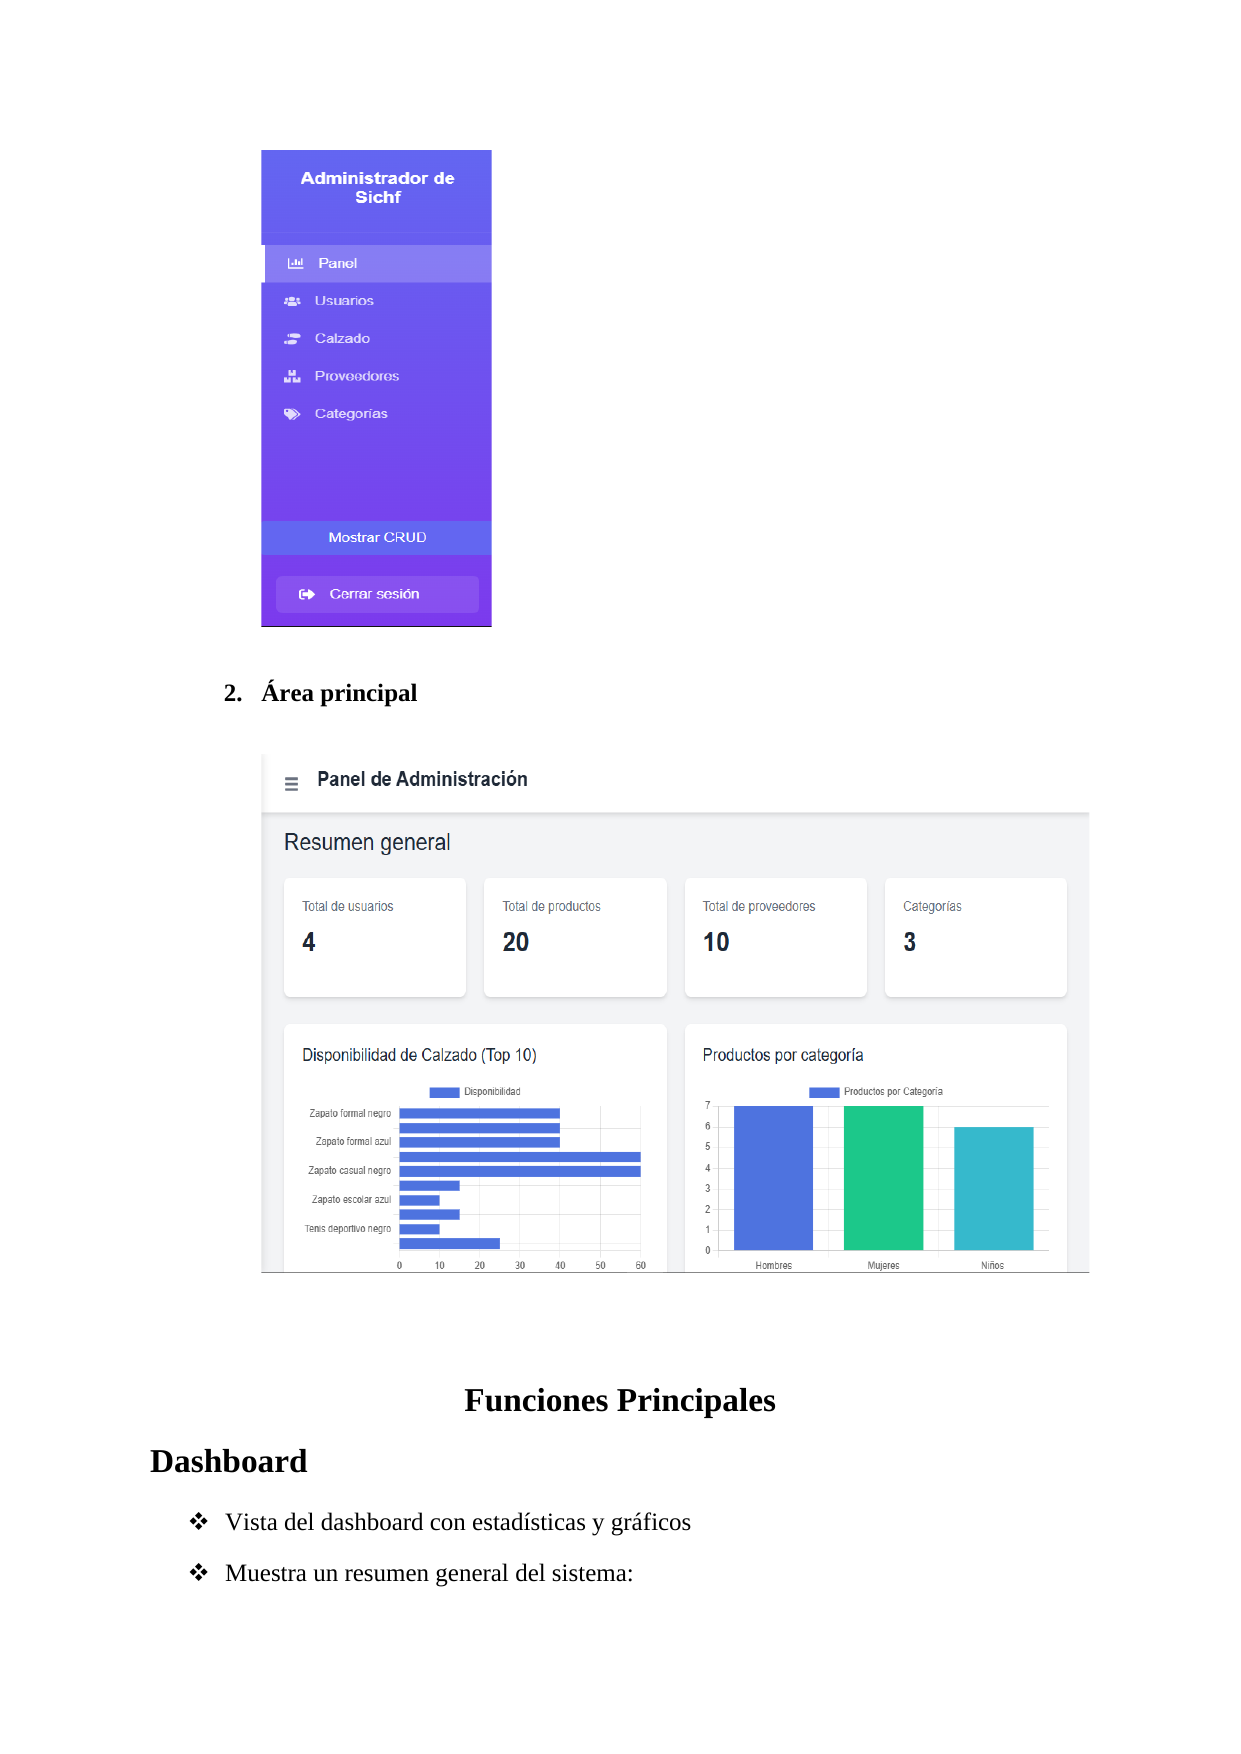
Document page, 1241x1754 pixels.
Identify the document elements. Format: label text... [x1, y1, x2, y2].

picture [261, 150, 492, 627]
picture [261, 754, 1090, 1273]
list Vista del dashboard con estadísticas y gráficos [187, 1507, 1090, 1536]
subtitle Funciones Principales [150, 1381, 1090, 1419]
list Área principal [224, 678, 1090, 707]
list Muestra un resumen general del sistema: [187, 1558, 1090, 1587]
subtitle Dashboard [150, 1442, 1090, 1480]
